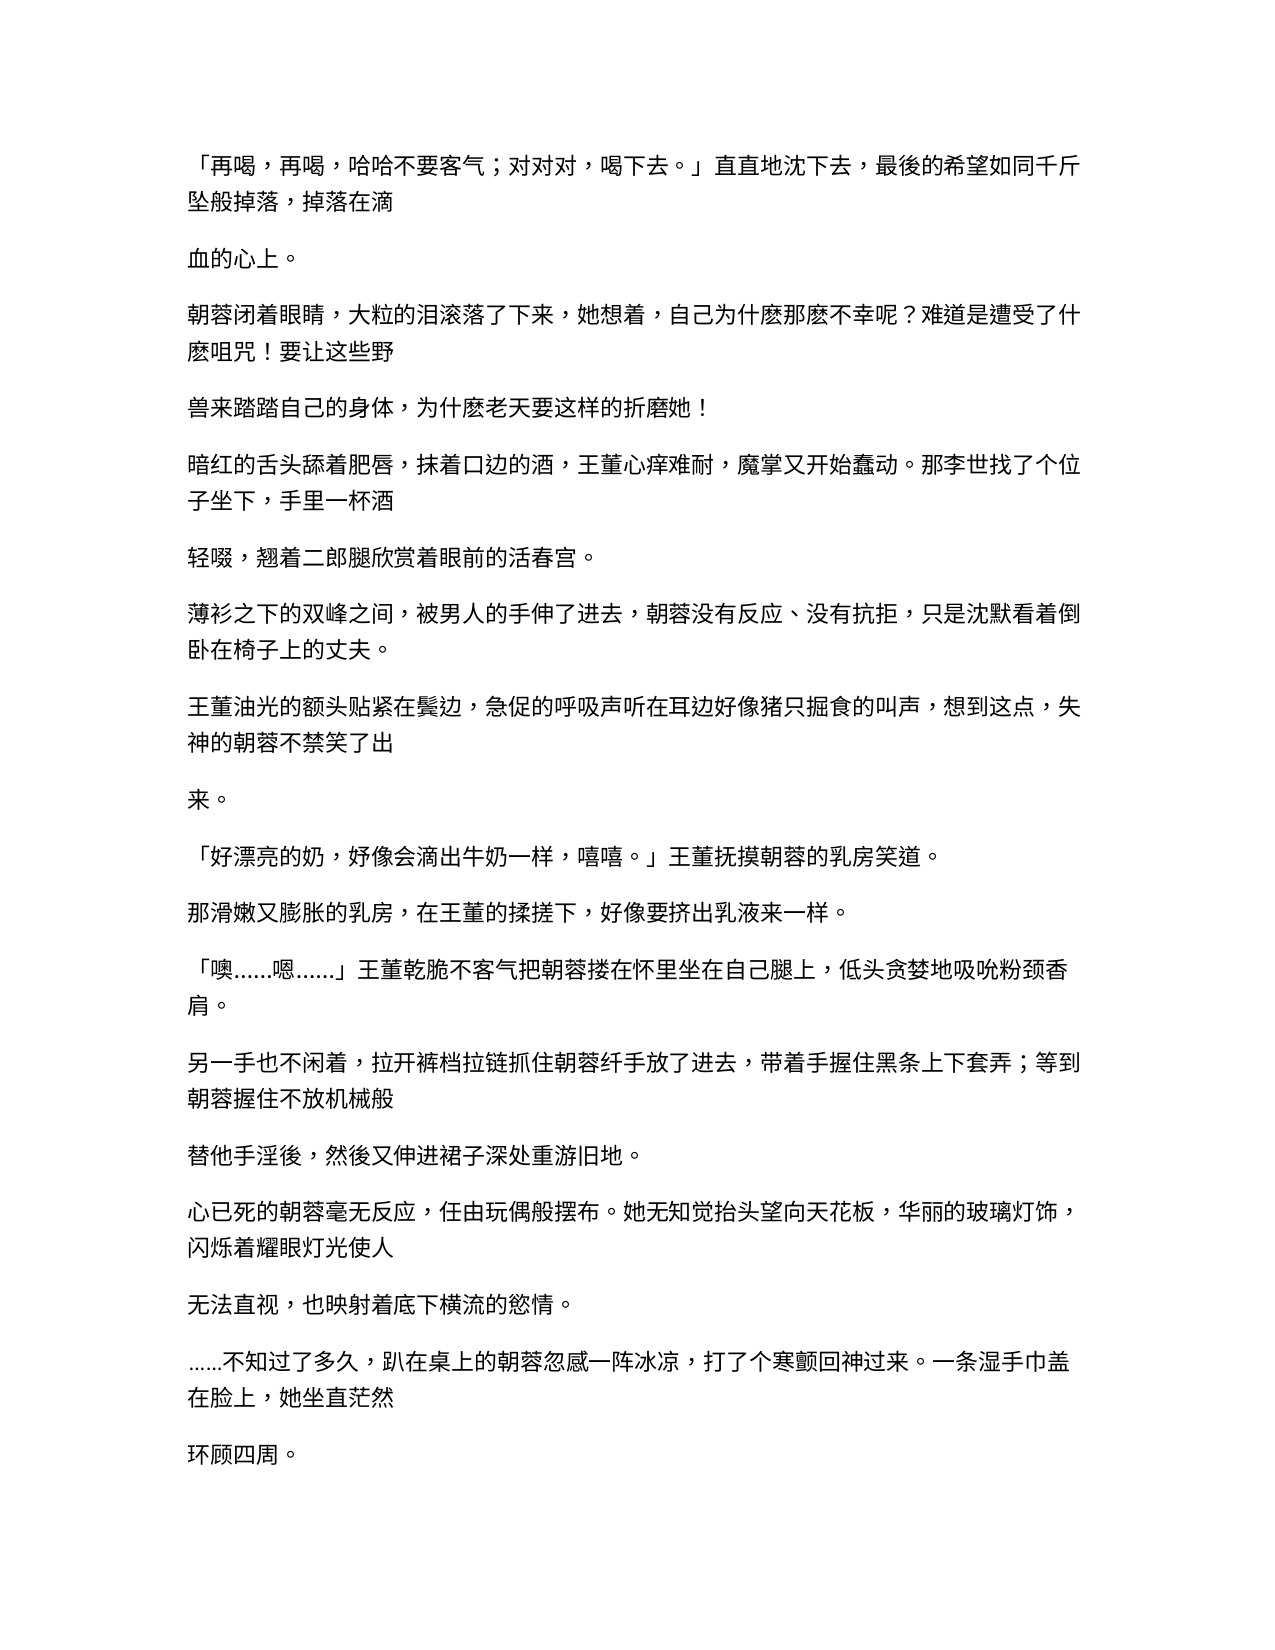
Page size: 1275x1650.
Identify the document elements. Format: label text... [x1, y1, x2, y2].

text ……不知过了多久，趴在桌上的朝蓉忽感一阵冰凉，打了个寒颤回神过来。一条湿手巾盖在脸上，她坐直茫然 [187, 1346, 1087, 1413]
text 来。 [187, 784, 1087, 815]
text 暗红的舌头舔着肥唇，抹着口边的酒，王董心痒难耐，魔掌又开始蠢动。那李世找了个位子坐下，手里一杯酒 [187, 449, 1087, 516]
text 那滑嫩又膨胀的乳房，在王董的揉搓下，好像要挤出乳液来一样。 [187, 897, 1087, 929]
text 心已死的朝蓉毫无反应，任由玩偶般摆布。她无知觉抬头望向天花板，华丽的玻璃灯饰，闪烁着耀眼灯光使人 [187, 1196, 1087, 1263]
text 「好漂亮的奶，妤像会滴出牛奶一样，嘻嘻。」王董抚摸朝蓉的乳房笑道。 [187, 841, 1087, 872]
text 轻啜，翘着二郎腿欣赏着眼前的活春宫。 [187, 542, 1087, 573]
text 另一手也不闲着，拉开裤档拉链抓住朝蓉纤手放了进去，带着手握住黑条上下套弄；等到朝蓉握住不放机械般 [187, 1047, 1087, 1114]
text 血的心上。 [187, 243, 1087, 274]
text 薄衫之下的双峰之间，被男人的手伸了进去，朝蓉没有反应、没有抗拒，只是沈默看着倒卧在椅子上的丈夫。 [187, 598, 1087, 666]
text 「再喝，再喝，哈哈不要客气；对对对，喝下去。」直直地沈下去，最後的希望如同千斤坠般掉落，掉落在滴 [187, 150, 1087, 217]
text 「噢……嗯……」王董乾脆不客气把朝蓉搂在怀里坐在自己腿上，低头贪婪地吸吮粉颈香肩。 [187, 954, 1087, 1021]
text 无法直视，也映射着底下横流的慾情。 [187, 1289, 1087, 1320]
text 朝蓉闭着眼睛，大粒的泪滚落了下来，她想着，自己为什麽那麽不幸呢？难道是遭受了什麽咀咒！要让这些野 [187, 299, 1087, 367]
text 王董油光的额头贴紧在鬓边，急促的呼吸声听在耳边好像猪只掘食的叫声，想到这点，失神的朝蓉不禁笑了出 [187, 691, 1087, 758]
text 替他手淫後，然後又伸进裙子深处重游旧地。 [187, 1139, 1087, 1171]
text 环顾四周。 [187, 1438, 1087, 1470]
text 兽来踏踏自己的身体，为什麽老天要这样的折磨她！ [187, 392, 1087, 423]
